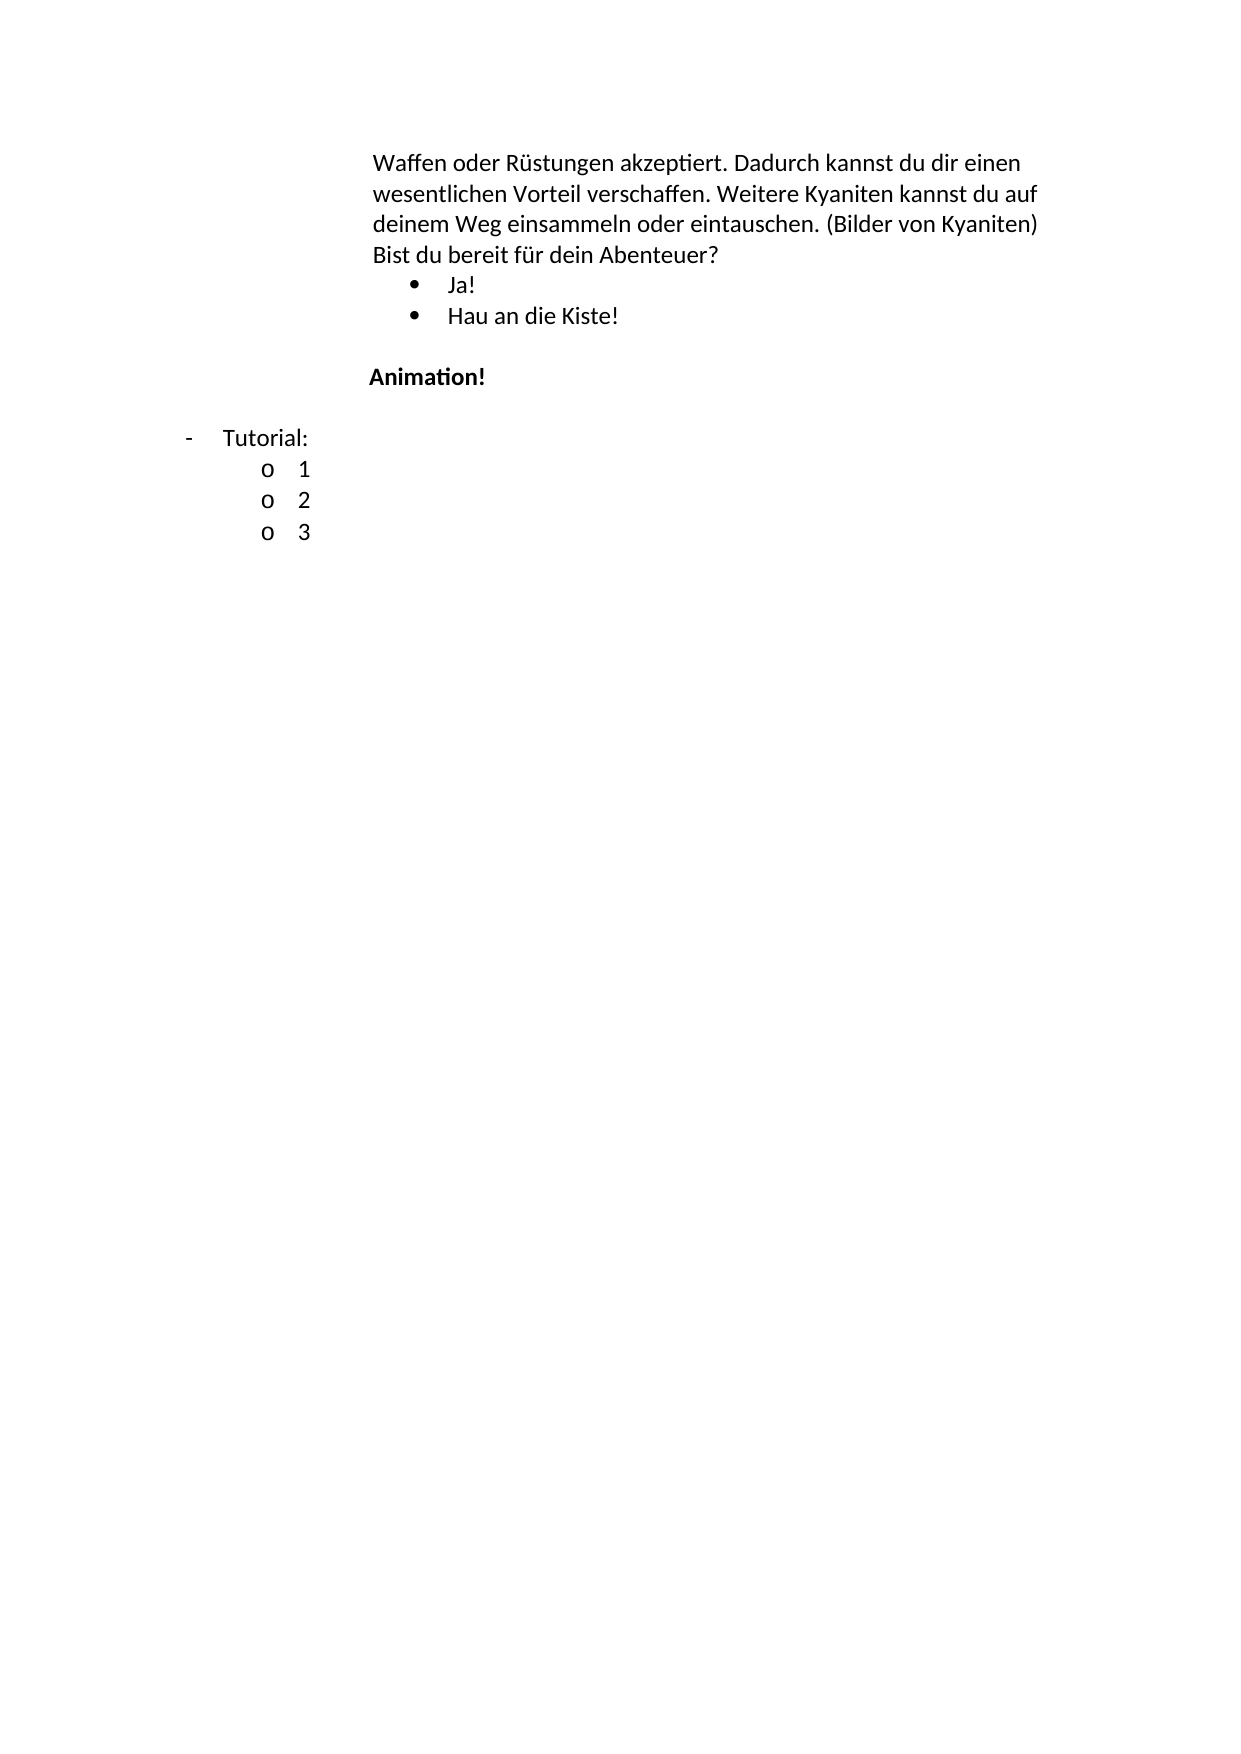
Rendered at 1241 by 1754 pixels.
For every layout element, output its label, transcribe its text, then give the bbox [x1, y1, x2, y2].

list Bist du bereit für dein Abenteuer? [373, 239, 1093, 270]
text Animation! [369, 361, 1093, 392]
list Ja! [410, 270, 1093, 300]
list Hau an die Kiste! [410, 300, 1093, 331]
list 1 [260, 453, 1093, 484]
list 3 [260, 516, 1093, 548]
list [335, 148, 1093, 239]
list Tutorial: [185, 422, 1093, 453]
list 2 [260, 484, 1093, 516]
